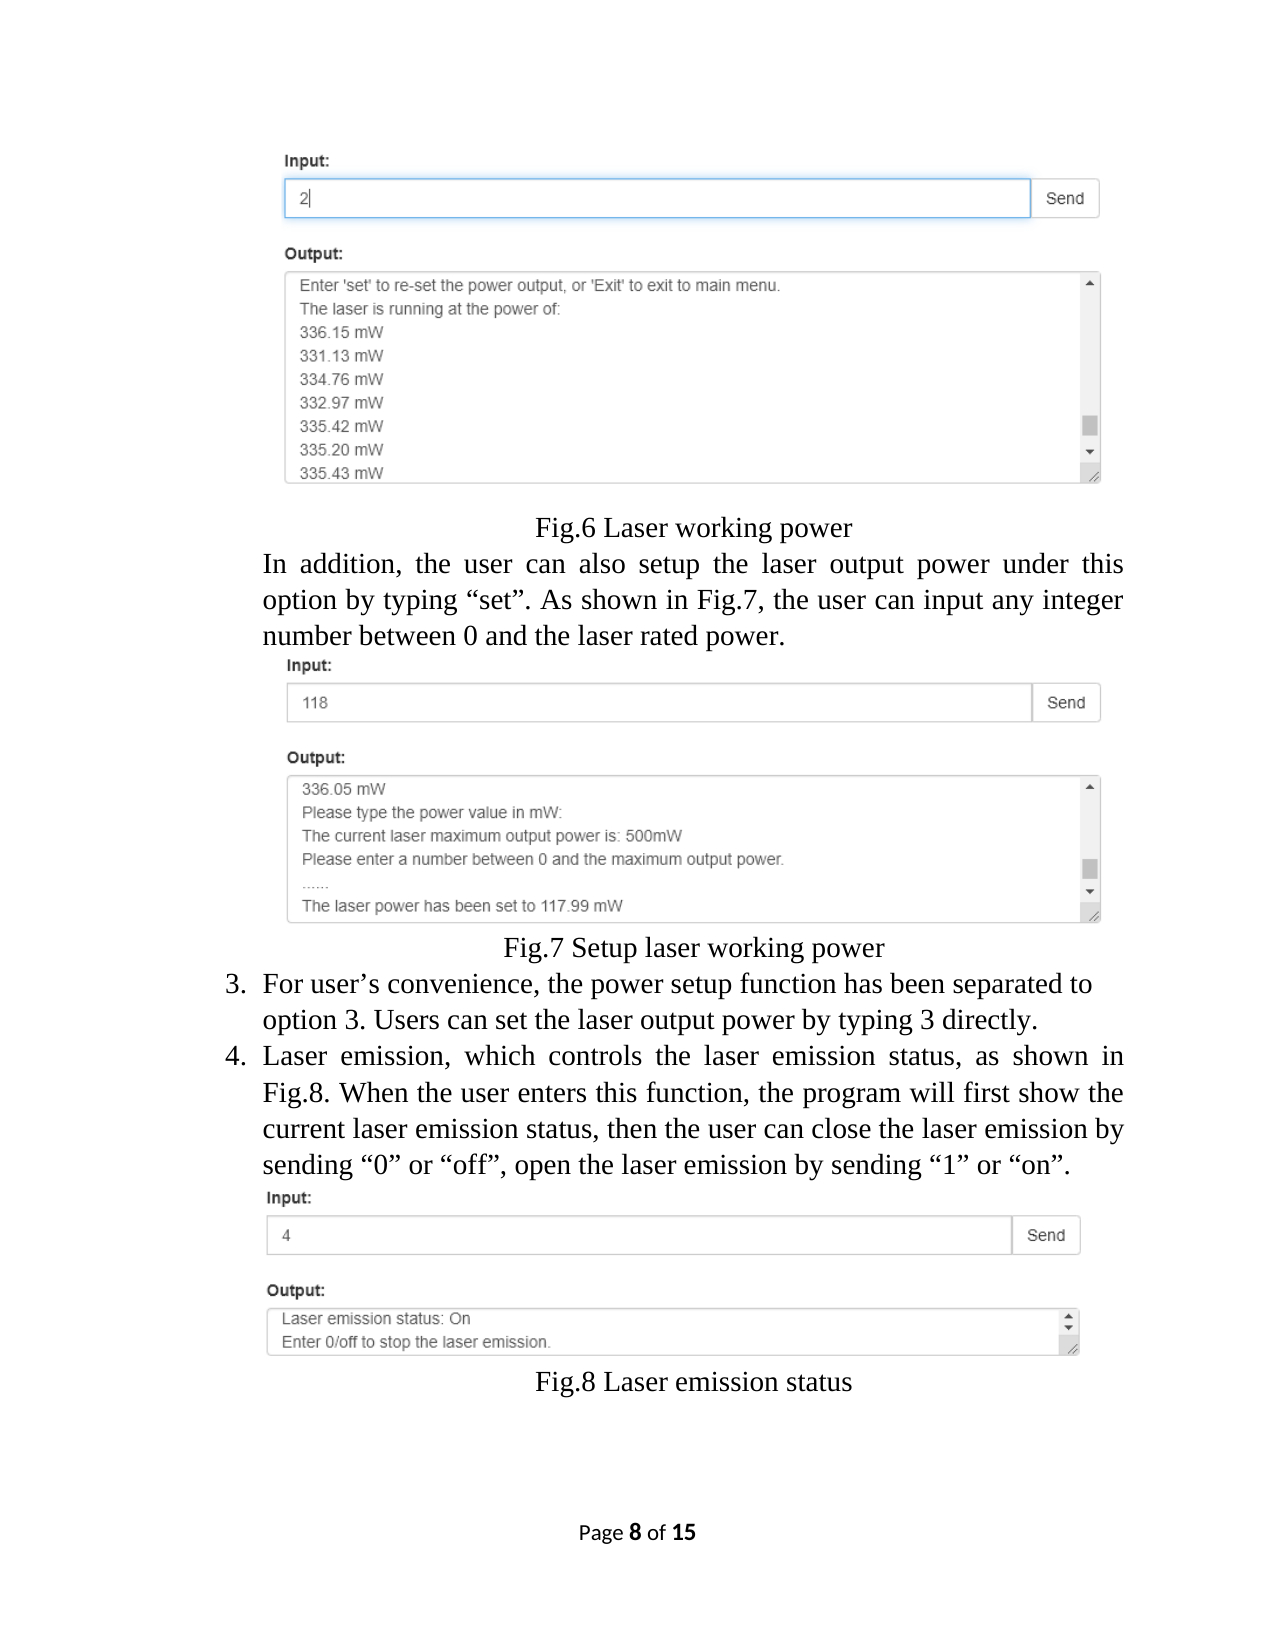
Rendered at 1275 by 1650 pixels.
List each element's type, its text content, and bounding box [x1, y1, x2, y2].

picture [262, 1183, 1088, 1363]
list For user’s convenience, the power setup function has been separated to option 3. Users can set the laser output power by typing 3 directly. [225, 966, 1125, 1036]
list In addition, the user can also setup the laser output power under this option by typing “set”. As shown in Fig.7, the user can input any integer number between 0 and the laser rated power. [262, 546, 1125, 652]
list Fig.8 Laser emission status [262, 1364, 1125, 1398]
list Fig.7 Setup laser working power [262, 930, 1125, 964]
list Fig.6 Laser working power [262, 510, 1125, 544]
picture [281, 150, 1107, 492]
list Laser emission, which controls the laser emission status, as shown in Fig.8. When the user enters this function, the program will first show the current laser emission status, then the user can close the laser emission by sending “0” or “off”, open the laser emission by sending “1” or “on”. [225, 1038, 1125, 1181]
picture [281, 654, 1107, 928]
